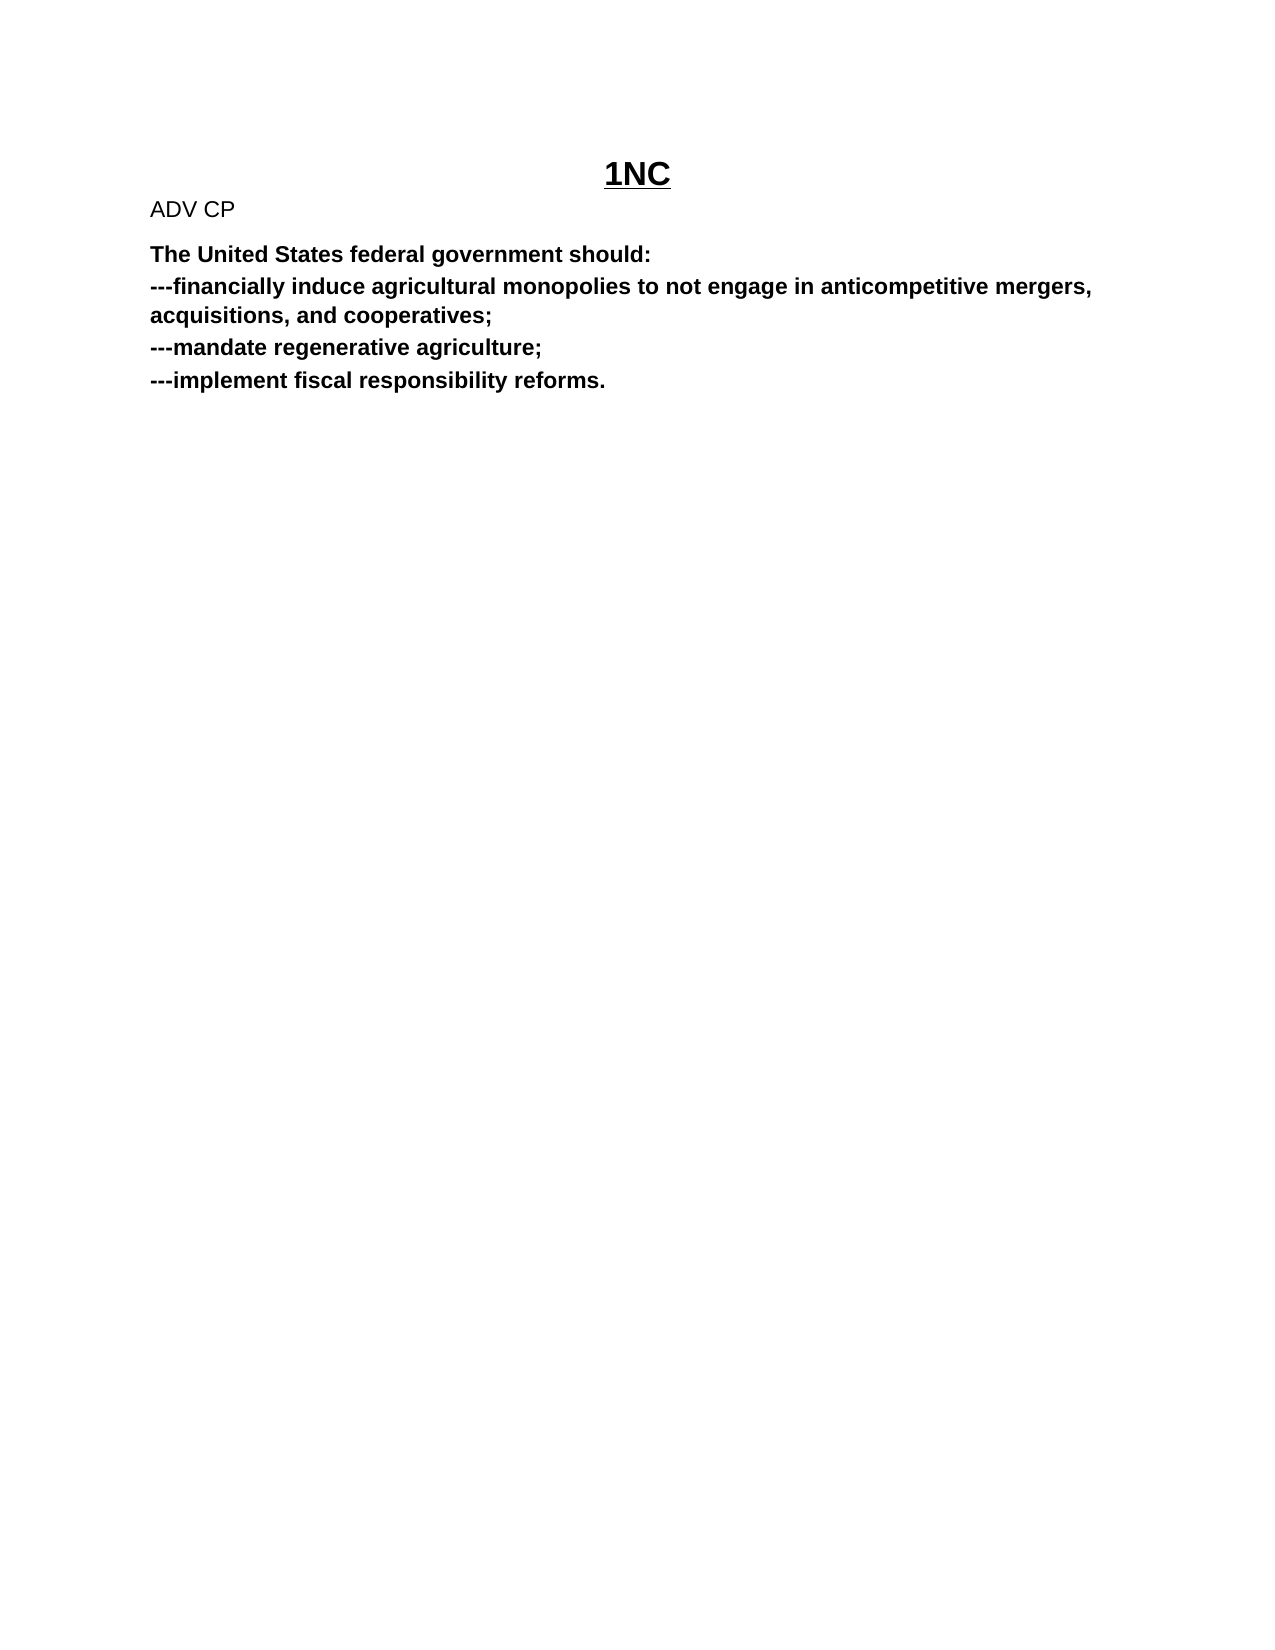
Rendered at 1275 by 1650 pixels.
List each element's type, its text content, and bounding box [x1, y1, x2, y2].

subtitle ---mandate regenerative agriculture; [150, 334, 1125, 361]
subtitle 1NC [150, 154, 1125, 193]
subtitle ---financially induce agricultural monopolies to not engage in anticompetitive mergers, acquisitions, and cooperatives; [150, 273, 1125, 328]
subtitle ---implement fiscal responsibility reforms. [150, 367, 1125, 393]
text ADV CP [150, 196, 1125, 222]
subtitle The United States federal government should: [150, 241, 1125, 267]
